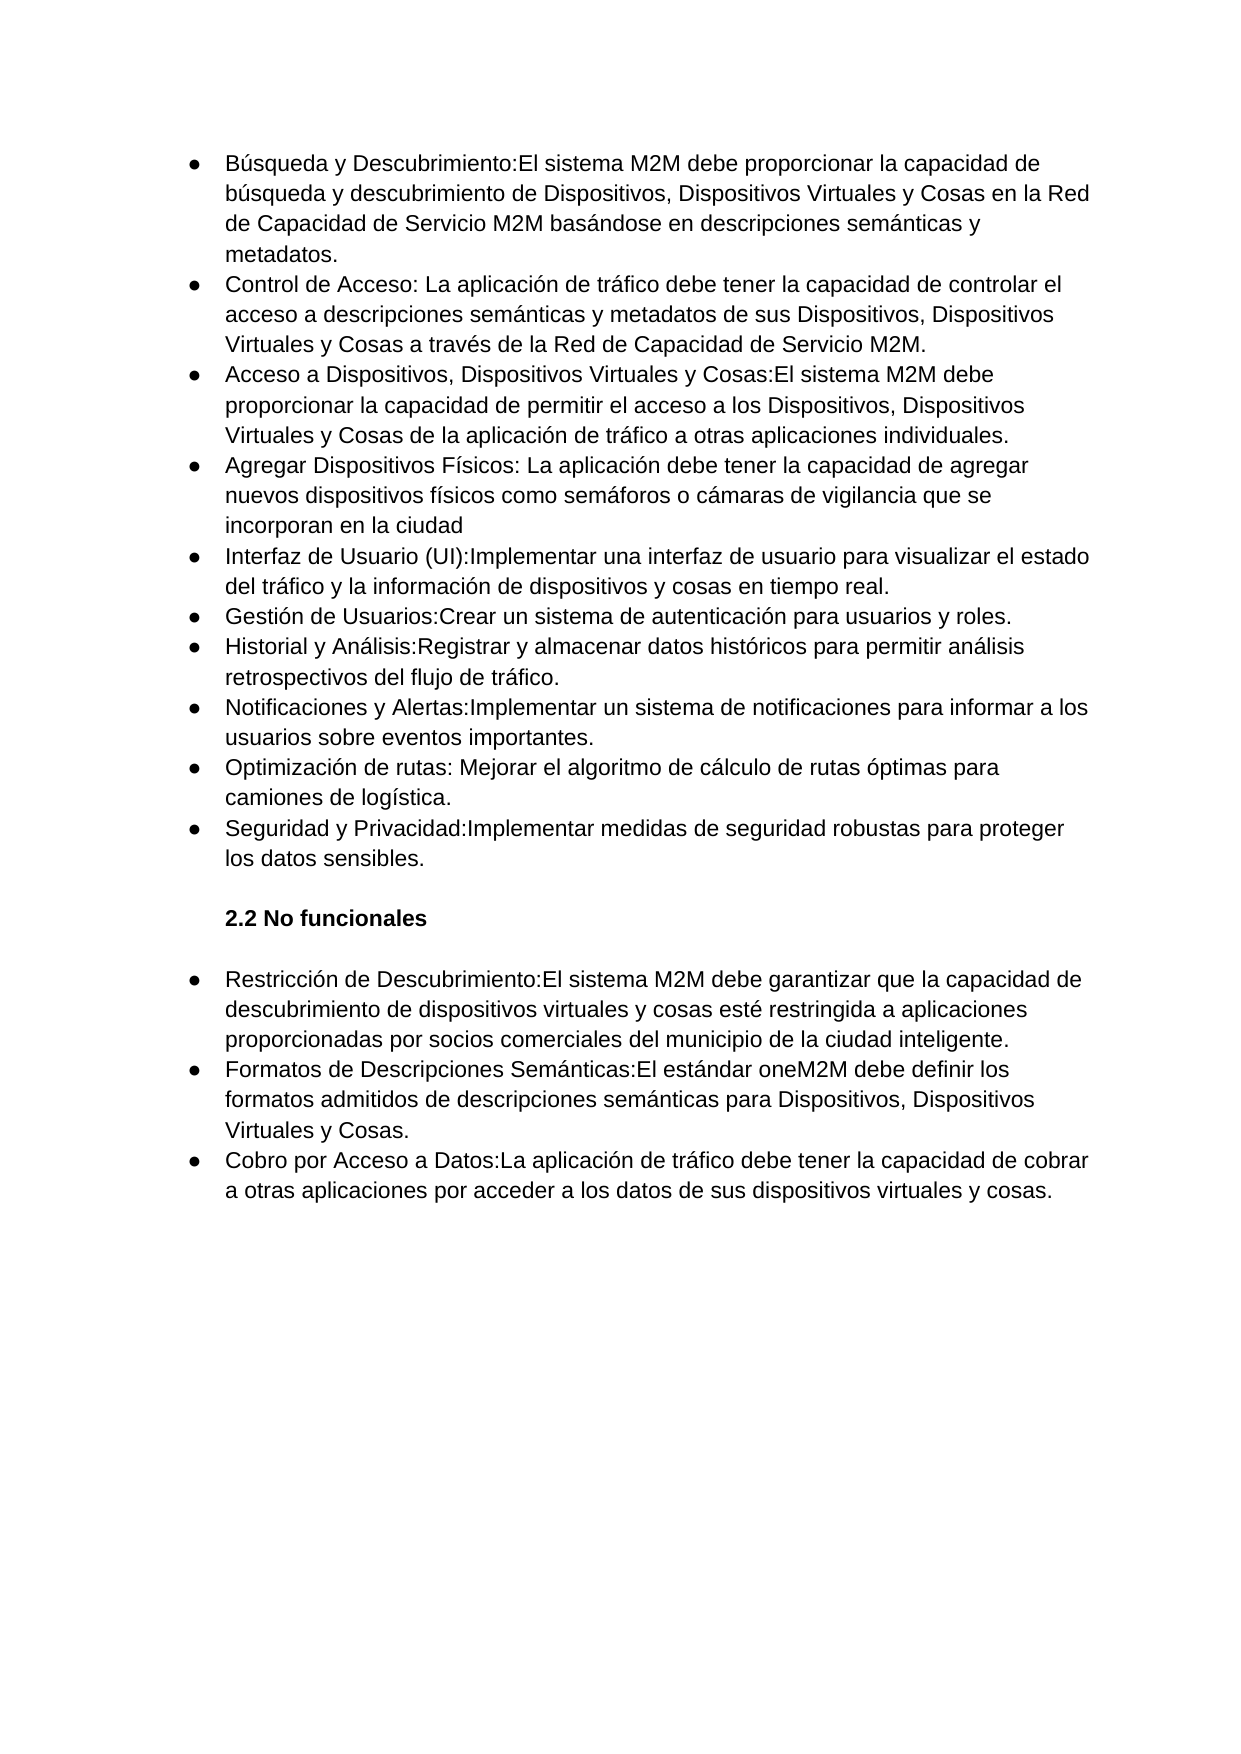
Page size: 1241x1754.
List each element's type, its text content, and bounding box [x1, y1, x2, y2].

list Seguridad y Privacidad:Implementar medidas de seguridad robustas para proteger los datos sensibles. [187, 814, 1090, 871]
list Interfaz de Usuario (UI):Implementar una interfaz de usuario para visualizar el estado del tráfico y la información de dispositivos y cosas en tiempo real. [187, 543, 1090, 599]
list Control de Acceso: La aplicación de tráfico debe tener la capacidad de controlar el acceso a descripciones semánticas y metadatos de sus Dispositivos, Dispositivos Virtuales y Cosas a través de la Red de Capacidad de Servicio M2M. [187, 271, 1090, 358]
list Notificaciones y Alertas:Implementar un sistema de notificaciones para informar a los usuarios sobre eventos importantes. [187, 694, 1090, 750]
list Agregar Dispositivos Físicos: La aplicación debe tener la capacidad de agregar nuevos dispositivos físicos como semáforos o cámaras de vigilancia que se incorporan en la ciudad [187, 452, 1090, 539]
text 2.2 No funcionales [150, 905, 1090, 932]
list Optimización de rutas: Mejorar el algoritmo de cálculo de rutas óptimas para camiones de logística. [187, 754, 1090, 811]
list Cobro por Acceso a Datos:La aplicación de tráfico debe tener la capacidad de cobrar a otras aplicaciones por acceder a los datos de sus dispositivos virtuales y cosas. [187, 1147, 1090, 1203]
list Búsqueda y Descubrimiento:El sistema M2M debe proporcionar la capacidad de búsqueda y descubrimiento de Dispositivos, Dispositivos Virtuales y Cosas en la Red de Capacidad de Servicio M2M basándose en descripciones semánticas y metadatos. [187, 150, 1090, 267]
list Acceso a Dispositivos, Dispositivos Virtuales y Cosas:El sistema M2M debe proporcionar la capacidad de permitir el acceso a los Dispositivos, Dispositivos Virtuales y Cosas de la aplicación de tráfico a otras aplicaciones individuales. [187, 361, 1090, 448]
list Restricción de Descubrimiento:El sistema M2M debe garantizar que la capacidad de descubrimiento de dispositivos virtuales y cosas esté restringida a aplicaciones proporcionadas por socios comerciales del municipio de la ciudad inteligente. [187, 966, 1090, 1052]
list Gestión de Usuarios:Crear un sistema de autenticación para usuarios y roles. [187, 603, 1090, 629]
list Historial y Análisis:Registrar y almacenar datos históricos para permitir análisis retrospectivos del flujo de tráfico. [187, 633, 1090, 690]
list Formatos de Descripciones Semánticas:El estándar oneM2M debe definir los formatos admitidos de descripciones semánticas para Dispositivos, Dispositivos Virtuales y Cosas. [187, 1056, 1090, 1143]
